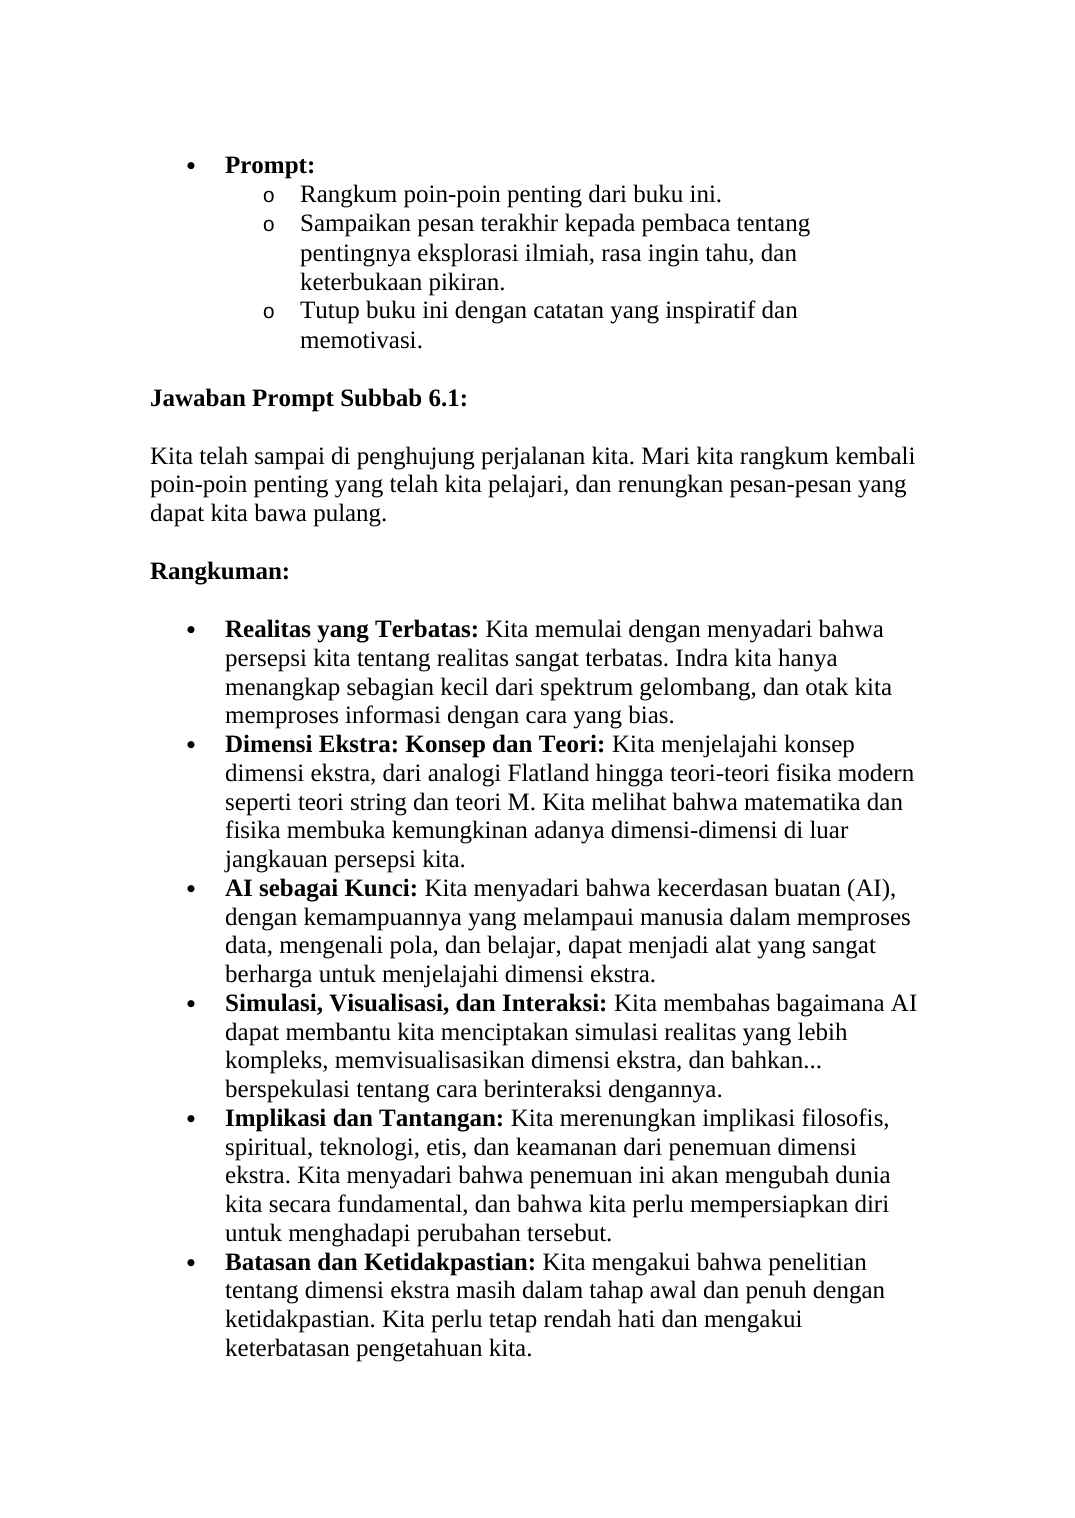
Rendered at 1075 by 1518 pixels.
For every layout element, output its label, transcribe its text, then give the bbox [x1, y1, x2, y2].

text Rangkuman: [150, 556, 925, 585]
list AI sebagai Kunci: Kita menyadari bahwa kecerdasan buatan (AI), dengan kemampuannya yang melampaui manusia dalam memproses data, mengenali pola, dan belajar, dapat menjadi alat yang sangat berharga untuk menjelajahi dimensi ekstra. [187, 873, 925, 988]
list Rangkum poin-poin penting dari buku ini. [262, 179, 925, 208]
list Realitas yang Terbatas: Kita memulai dengan menyadari bahwa persepsi kita tentang realitas sangat terbatas. Indra kita hanya menangkap sebagian kecil dari spektrum gelombang, dan otak kita memproses informasi dengan cara yang bias. [187, 614, 925, 729]
list Prompt: [187, 150, 925, 179]
list Implikasi dan Tantangan: Kita merenungkan implikasi filosofis, spiritual, teknologi, etis, dan keamanan dari penemuan dimensi ekstra. Kita menyadari bahwa penemuan ini akan mengubah dunia kita secara fundamental, dan bahwa kita perlu mempersiapkan diri untuk menghadapi perubahan tersebut. [187, 1103, 925, 1247]
text Jawaban Prompt Subbab 6.1: [150, 383, 925, 412]
list Dimensi Ekstra: Konsep dan Teori: Kita menjelajahi konsep dimensi ekstra, dari analogi Flatland hingga teori-teori fisika modern seperti teori string dan teori M. Kita melihat bahwa matematika dan fisika membuka kemungkinan adanya dimensi-dimensi di luar jangkauan persepsi kita. [187, 729, 925, 873]
list Batasan dan Ketidakpastian: Kita mengakui bahwa penelitian tentang dimensi ekstra masih dalam tahap awal dan penuh dengan ketidakpastian. Kita perlu tetap rendah hati dan mengakui keterbatasan pengetahuan kita. [187, 1247, 925, 1362]
text Kita telah sampai di penghujung perjalanan kita. Mari kita rangkum kembali poin-poin penting yang telah kita pelajari, dan renungkan pesan-pesan yang dapat kita bawa pulang. [150, 441, 925, 527]
list Sampaikan pesan terakhir kepada pembaca tentang pentingnya eksplorasi ilmiah, rasa ingin tahu, dan keterbukaan pikiran. [262, 208, 925, 295]
list Simulasi, Visualisasi, dan Interaksi: Kita membahas bagaimana AI dapat membantu kita menciptakan simulasi realitas yang lebih kompleks, memvisualisasikan dimensi ekstra, dan bahkan... berspekulasi tentang cara berinteraksi dengannya. [187, 988, 925, 1103]
list Tutup buku ini dengan catatan yang inspiratif dan memotivasi. [262, 295, 925, 354]
